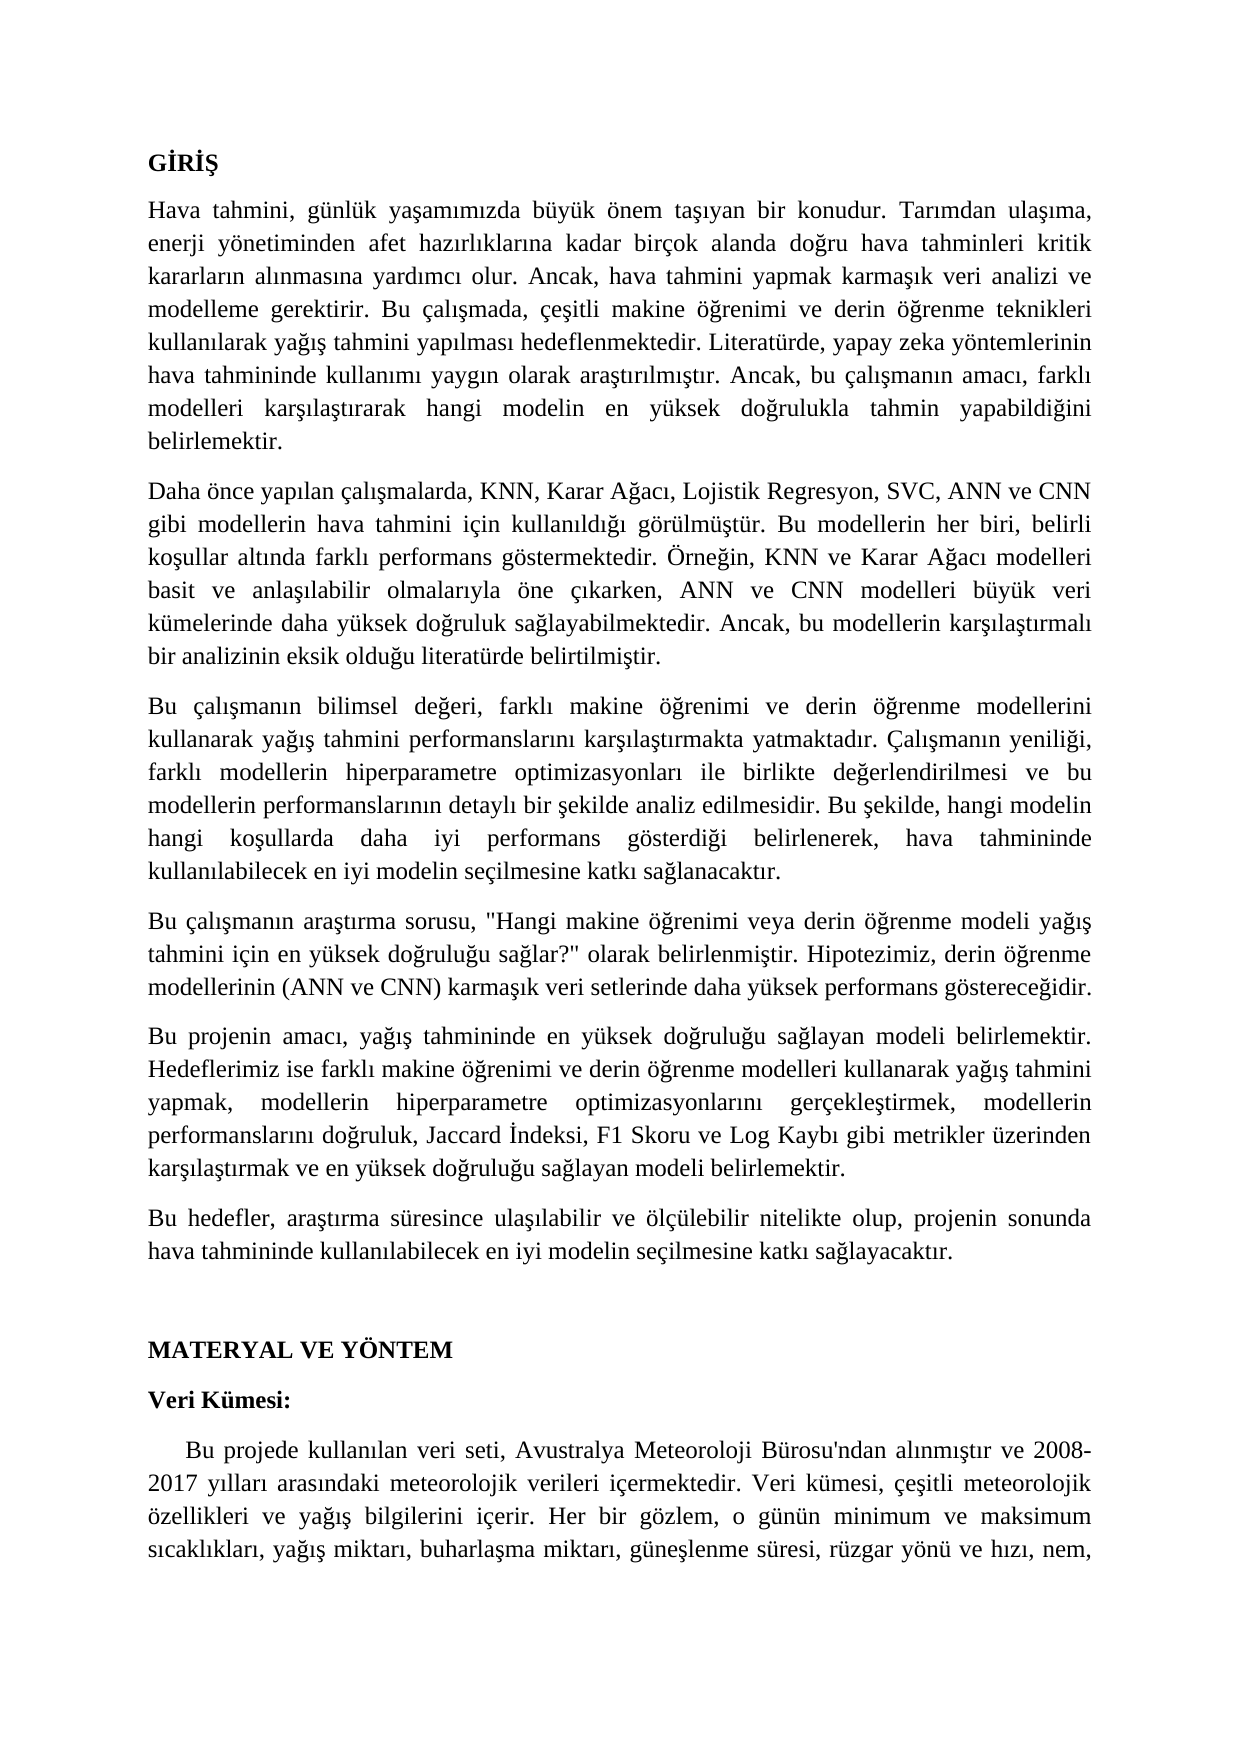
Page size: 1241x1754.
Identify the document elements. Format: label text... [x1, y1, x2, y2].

text MATERYAL VE YÖNTEM [148, 1336, 1093, 1364]
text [148, 1435, 1093, 1563]
text Hava tahmini, günlük yaşamımızda büyük önem taşıyan bir konudur. Tarımdan ulaşıma, enerji yönetiminden afet hazırlıklarına kadar birçok alanda doğru hava tahminleri kritik kararların alınmasına yardımcı olur. Ancak, hava tahmini yapmak karmaşık veri analizi ve modelleme gerektirir. Bu çalışmada, çeşitli makine öğrenimi ve derin öğrenme teknikleri kullanılarak yağış tahmini yapılması hedeflenmektedir. Literatürde, yapay zeka yöntemlerinin hava tahmininde kullanımı yaygın olarak araştırılmıştır. Ancak, bu çalışmanın amacı, farklı modelleri karşılaştırarak hangi modelin en yüksek doğrulukla tahmin yapabildiğini belirlemektir. [148, 195, 1093, 455]
text Bu projenin amacı, yağış tahmininde en yüksek doğruluğu sağlayan modeli belirlemektir. Hedeflerimiz ise farklı makine öğrenimi ve derin öğrenme modelleri kullanarak yağış tahmini yapmak, modellerin hiperparametre optimizasyonlarını gerçekleştirmek, modellerin performanslarını doğruluk, Jaccard İndeksi, F1 Skoru ve Log Kaybı gibi metrikler üzerinden karşılaştırmak ve en yüksek doğruluğu sağlayan modeli belirlemektir. [148, 1021, 1093, 1182]
text GİRİŞ [148, 148, 1093, 176]
text Daha önce yapılan çalışmalarda, KNN, Karar Ağacı, Lojistik Regresyon, SVC, ANN ve CNN gibi modellerin hava tahmini için kullanıldığı görülmüştür. Bu modellerin her biri, belirli koşullar altında farklı performans göstermektedir. Örneğin, KNN ve Karar Ağacı modelleri basit ve anlaşılabilir olmalarıyla öne çıkarken, ANN ve CNN modelleri büyük veri kümelerinde daha yüksek doğruluk sağlayabilmektedir. Ancak, bu modellerin karşılaştırmalı bir analizinin eksik olduğu literatürde belirtilmiştir. [148, 476, 1093, 670]
text Veri Kümesi: [148, 1385, 1093, 1414]
text Bu çalışmanın araştırma sorusu, "Hangi makine öğrenimi veya derin öğrenme modeli yağış tahmini için en yüksek doğruluğu sağlar?" olarak belirlenmiştir. Hipotezimiz, derin öğrenme modellerinin (ANN ve CNN) karmaşık veri setlerinde daha yüksek performans göstereceğidir. [148, 906, 1093, 1001]
text Bu hedefler, araştırma süresince ulaşılabilir ve ölçülebilir nitelikte olup, projenin sonunda hava tahmininde kullanılabilecek en iyi modelin seçilmesine katkı sağlayacaktır. [148, 1203, 1093, 1265]
text Bu çalışmanın bilimsel değeri, farklı makine öğrenimi ve derin öğrenme modellerini kullanarak yağış tahmini performanslarını karşılaştırmakta yatmaktadır. Çalışmanın yeniliği, farklı modellerin hiperparametre optimizasyonları ile birlikte değerlendirilmesi ve bu modellerin performanslarının detaylı bir şekilde analiz edilmesidir. Bu şekilde, hangi modelin hangi koşullarda daha iyi performans gösterdiği belirlenerek, hava tahmininde kullanılabilecek en iyi modelin seçilmesine katkı sağlanacaktır. [148, 691, 1093, 885]
